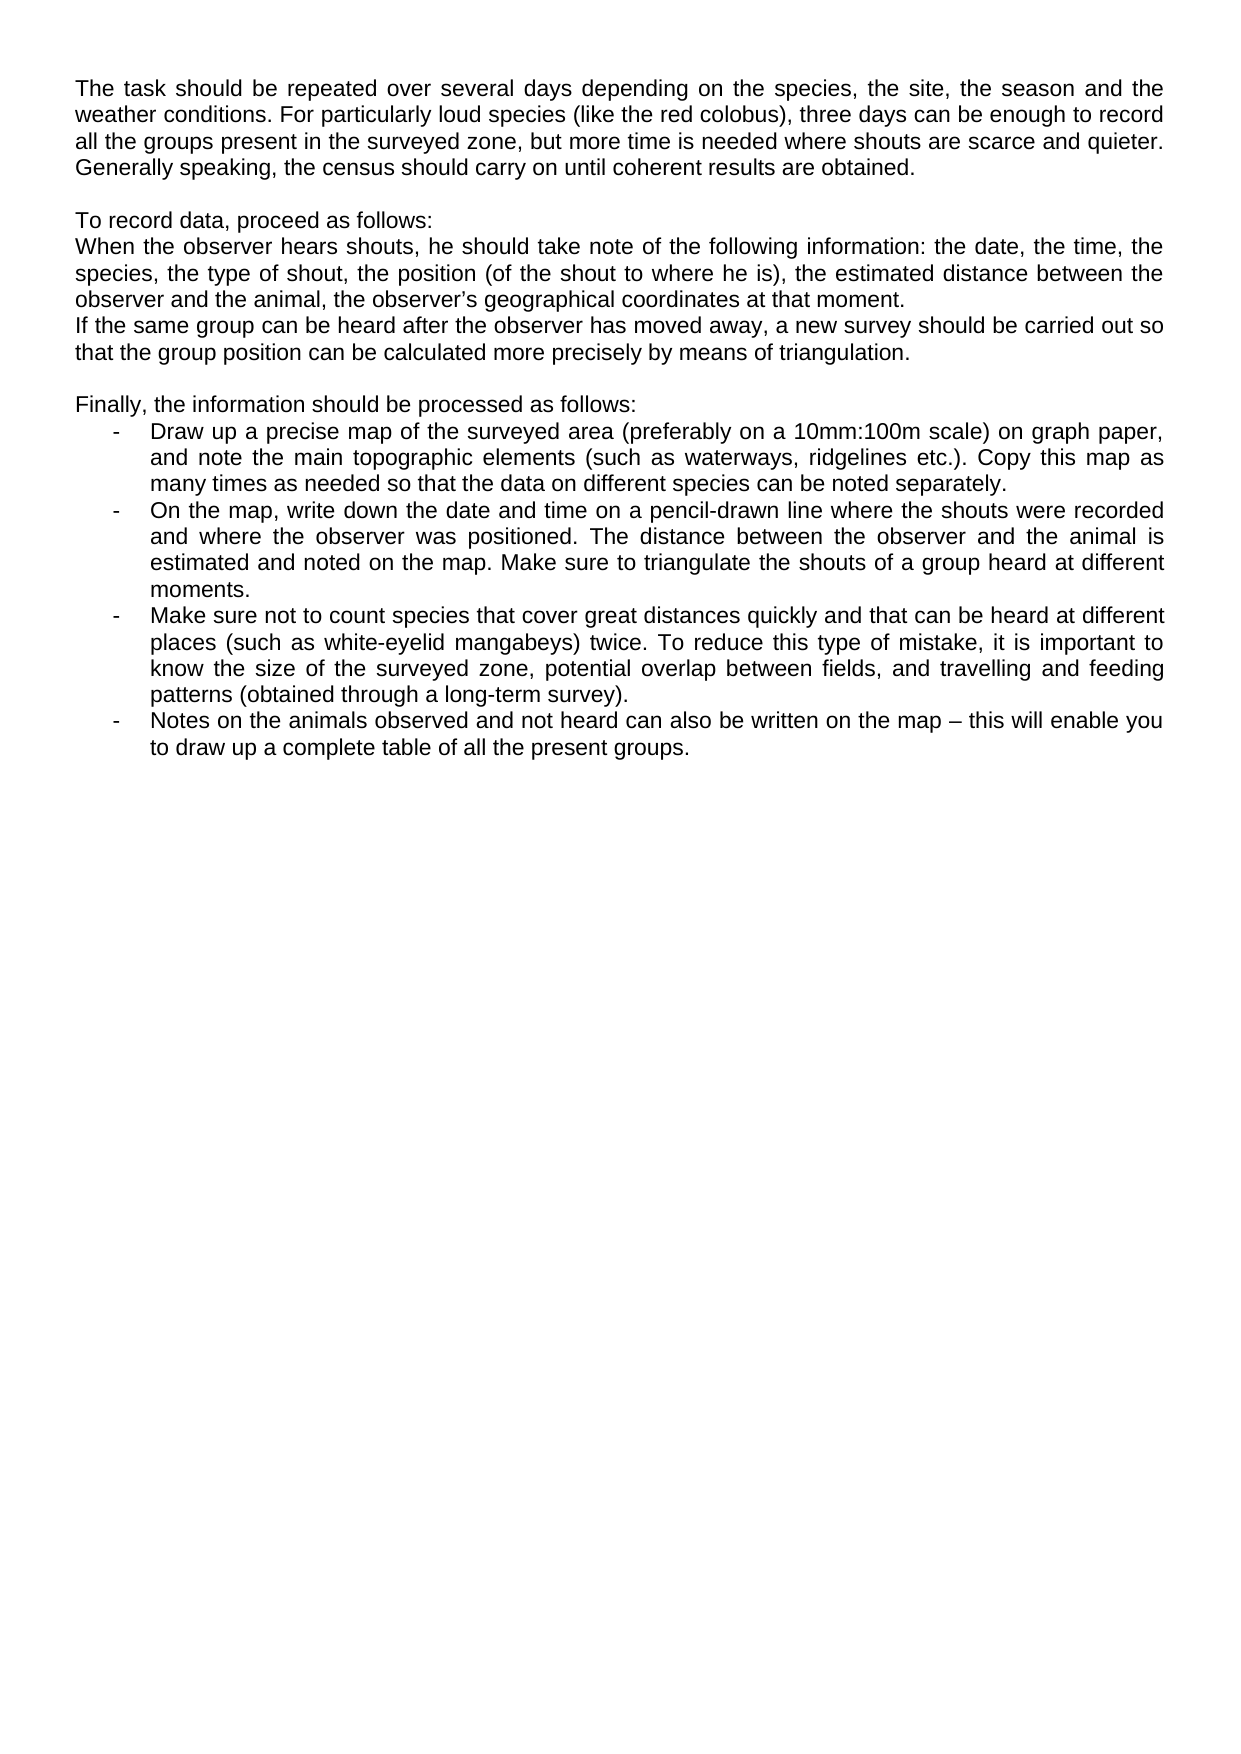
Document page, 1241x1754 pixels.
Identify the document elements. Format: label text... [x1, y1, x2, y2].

text When the observer hears shouts, he should take note of the following information: the date, the time, the species, the type of shout, the position (of the shout to where he is), the estimated distance between the observer and the animal, the observer’s geographical coordinates at that moment. [75, 233, 1165, 312]
text The task should be repeated over several days depending on the species, the site, the season and the weather conditions. For particularly loud species (like the red colobus), three days can be enough to record all the groups present in the surveyed zone, but more time is needed where shouts are scarce and quieter. Generally speaking, the census should carry on until coherent results are obtained. [75, 75, 1165, 180]
list Make sure not to count species that cover great distances quickly and that can be heard at different places (such as white-eyelid mangabeys) twice. To reduce this type of mistake, it is important to know the size of the surveyed zone, potential overlap between fields, and travelling and feeding patterns (obtained through a long-term survey). [112, 602, 1165, 707]
list Notes on the animals observed and not heard can also be written on the map – this will enable you to draw up a complete table of all the present groups. [112, 707, 1165, 760]
list On the map, write down the date and time on a pencil-drawn line where the shouts were recorded and where the observer was positioned. The distance between the observer and the animal is estimated and noted on the map. Make sure to triangulate the shouts of a group heard at different moments. [112, 497, 1165, 602]
text If the same group can be heard after the observer has moved away, a new survey should be carried out so that the group position can be calculated more precisely by means of triangulation. [75, 312, 1165, 365]
list Draw up a precise map of the surveyed area (preferably on a 10mm:100m scale) on graph paper, and note the main topographic elements (such as waterways, ridgelines etc.). Copy this map as many times as needed so that the data on different species can be noted separately. [112, 418, 1165, 497]
text Finally, the information should be processed as follows: [75, 391, 1165, 418]
text To record data, proceed as follows: [75, 207, 1165, 233]
